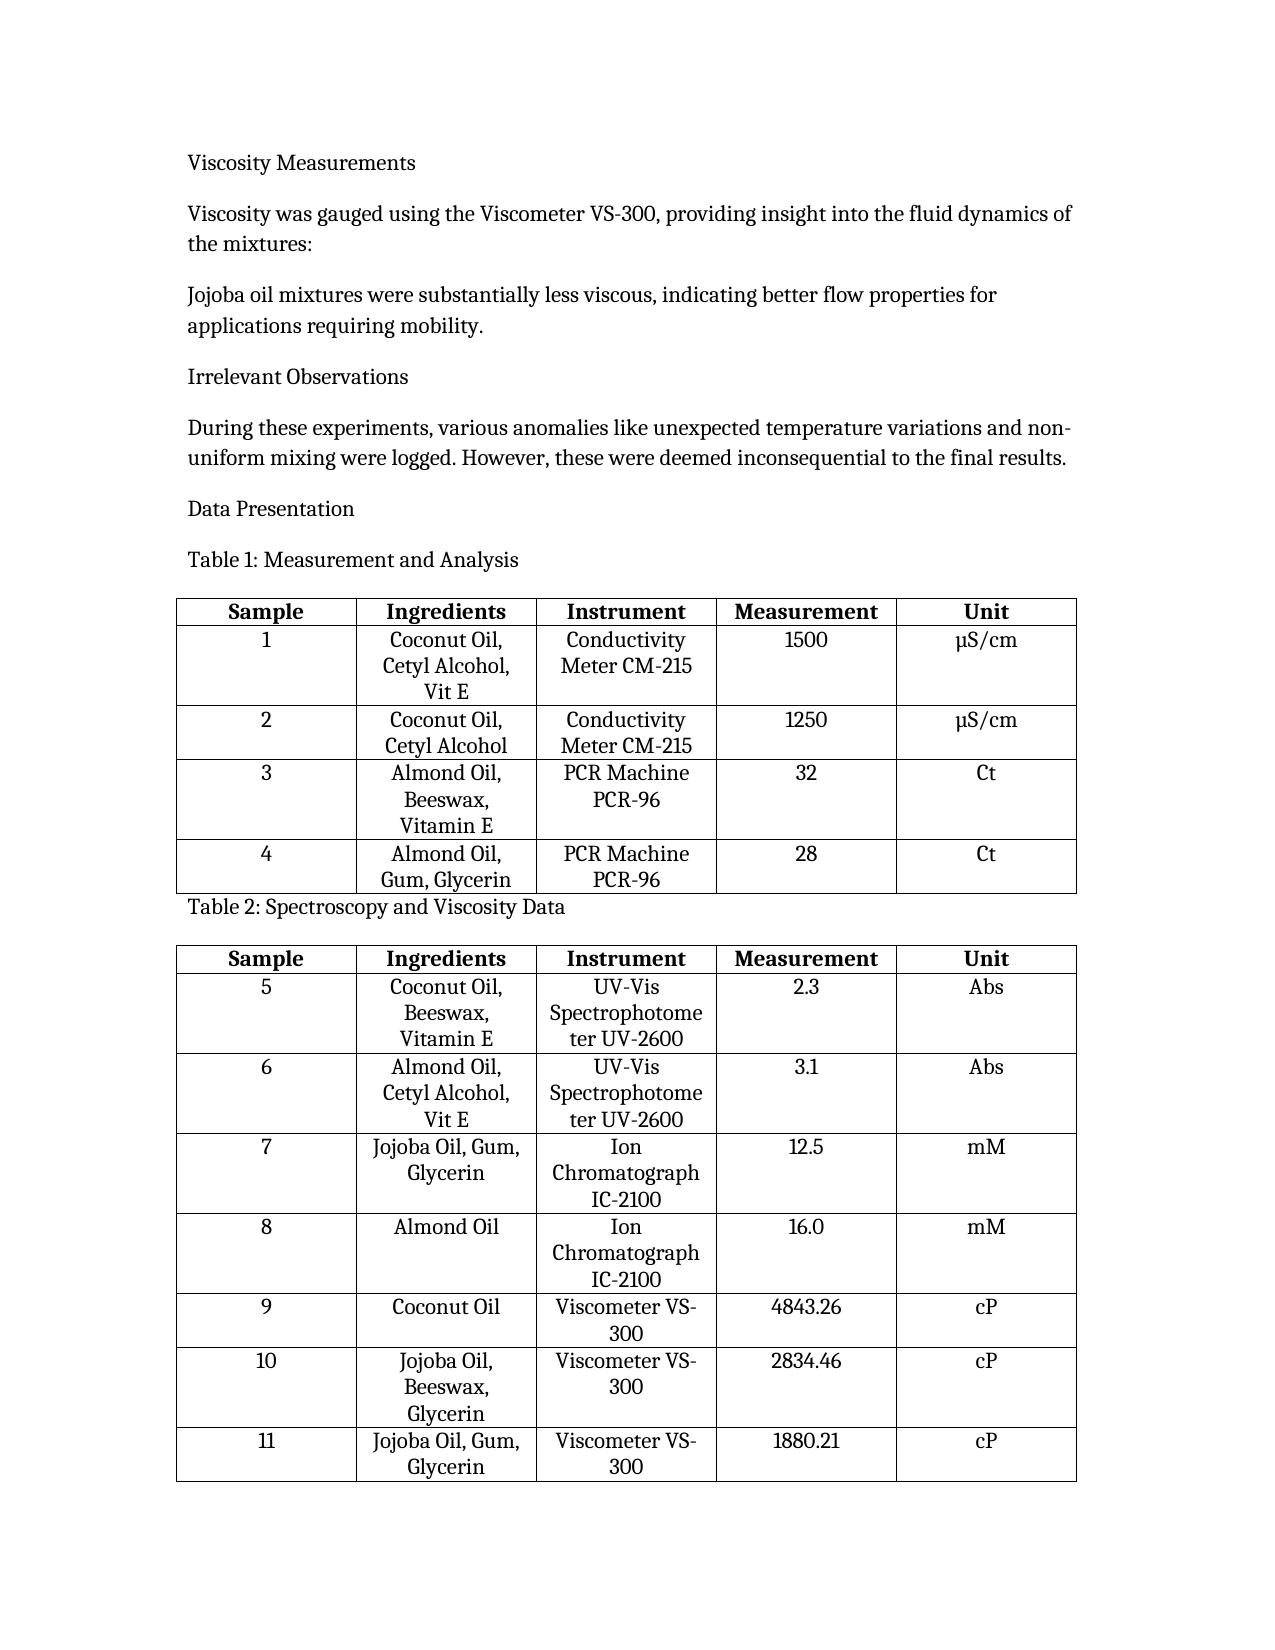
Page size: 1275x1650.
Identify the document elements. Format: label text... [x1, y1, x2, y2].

table_cell 2834.46 [717, 1348, 896, 1427]
table_cell cP [897, 1428, 1076, 1481]
table_cell mM [897, 1134, 1076, 1213]
table_cell 3 [177, 760, 356, 839]
table_cell UV-Vis Spectrophotometer UV-2600 [537, 1054, 716, 1133]
text Viscosity Measurements [187, 150, 1087, 176]
table_cell Coconut Oil [357, 1294, 536, 1347]
table_cell 5 [177, 974, 356, 1053]
table_cell Almond Oil, Cetyl Alcohol, Vit E [357, 1054, 536, 1133]
table_cell 7 [177, 1134, 356, 1213]
table_header Sample [177, 946, 356, 972]
table_cell Almond Oil, Gum, Glycerin [357, 840, 536, 893]
table_cell Coconut Oil, Beeswax, Vitamin E [357, 974, 536, 1053]
table_cell PCR Machine PCR-96 [537, 760, 716, 839]
table_cell 32 [717, 760, 896, 839]
table_header Measurement [717, 599, 896, 625]
table_cell 4843.26 [717, 1294, 896, 1347]
table_cell Jojoba Oil, Gum, Glycerin [357, 1428, 536, 1481]
table_cell 2.3 [717, 974, 896, 1053]
table_header Instrument [537, 599, 716, 625]
text Irrelevant Observations [187, 363, 1087, 390]
table_cell Ct [897, 840, 1076, 893]
table_cell 28 [717, 840, 896, 893]
table_cell 1250 [717, 706, 896, 759]
table_cell Jojoba Oil, Gum, Glycerin [357, 1134, 536, 1213]
table_header Ingredients [357, 946, 536, 972]
table_cell 1880.21 [717, 1428, 896, 1481]
table_header Instrument [537, 946, 716, 972]
table_cell 1 [177, 626, 356, 705]
table_cell 11 [177, 1428, 356, 1481]
text Data Presentation [187, 496, 1087, 522]
table_cell Coconut Oil, Cetyl Alcohol, Vit E [357, 626, 536, 705]
table_cell Ion Chromatograph IC-2100 [537, 1214, 716, 1293]
table_cell Viscometer VS-300 [537, 1348, 716, 1427]
table_cell 9 [177, 1294, 356, 1347]
table_cell mM [897, 1214, 1076, 1293]
table_cell Almond Oil, Beeswax, Vitamin E [357, 760, 536, 839]
table_cell 3.1 [717, 1054, 896, 1133]
table_cell Viscometer VS-300 [537, 1428, 716, 1481]
table_cell µS/cm [897, 626, 1076, 705]
table_cell PCR Machine PCR-96 [537, 840, 716, 893]
table_cell Abs [897, 1054, 1076, 1133]
table_cell Viscometer VS-300 [537, 1294, 716, 1347]
table_header Unit [897, 599, 1076, 625]
table_cell cP [897, 1294, 1076, 1347]
table_cell 1500 [717, 626, 896, 705]
table_cell Conductivity Meter CM-215 [537, 706, 716, 759]
text Jojoba oil mixtures were substantially less viscous, indicating better flow properties for applications requiring mobility. [187, 282, 1087, 339]
table_cell Conductivity Meter CM-215 [537, 626, 716, 705]
table_cell Jojoba Oil, Beeswax, Glycerin [357, 1348, 536, 1427]
table_cell µS/cm [897, 706, 1076, 759]
table_cell 16.0 [717, 1214, 896, 1293]
table_cell 6 [177, 1054, 356, 1133]
text Table 1: Measurement and Analysis [187, 547, 1087, 573]
table_header Measurement [717, 946, 896, 972]
table_header Unit [897, 946, 1076, 972]
table_cell Abs [897, 974, 1076, 1053]
table_cell cP [897, 1348, 1076, 1427]
table_header Sample [177, 599, 356, 625]
table_cell 8 [177, 1214, 356, 1293]
text Viscosity was gauged using the Viscometer VS-300, providing insight into the fluid dynamics of the mixtures: [187, 201, 1087, 258]
text Table 2: Spectroscopy and Viscosity Data [187, 894, 1087, 920]
table_cell UV-Vis Spectrophotometer UV-2600 [537, 974, 716, 1053]
table_header Ingredients [357, 599, 536, 625]
table_cell Almond Oil [357, 1214, 536, 1293]
table_cell 2 [177, 706, 356, 759]
table_cell 4 [177, 840, 356, 893]
table_cell Ct [897, 760, 1076, 839]
table_cell Ion Chromatograph IC-2100 [537, 1134, 716, 1213]
table_cell 12.5 [717, 1134, 896, 1213]
table_cell 10 [177, 1348, 356, 1427]
text During these experiments, various anomalies like unexpected temperature variations and non-uniform mixing were logged. However, these were deemed inconsequential to the final results. [187, 414, 1087, 471]
table_cell Coconut Oil, Cetyl Alcohol [357, 706, 536, 759]
